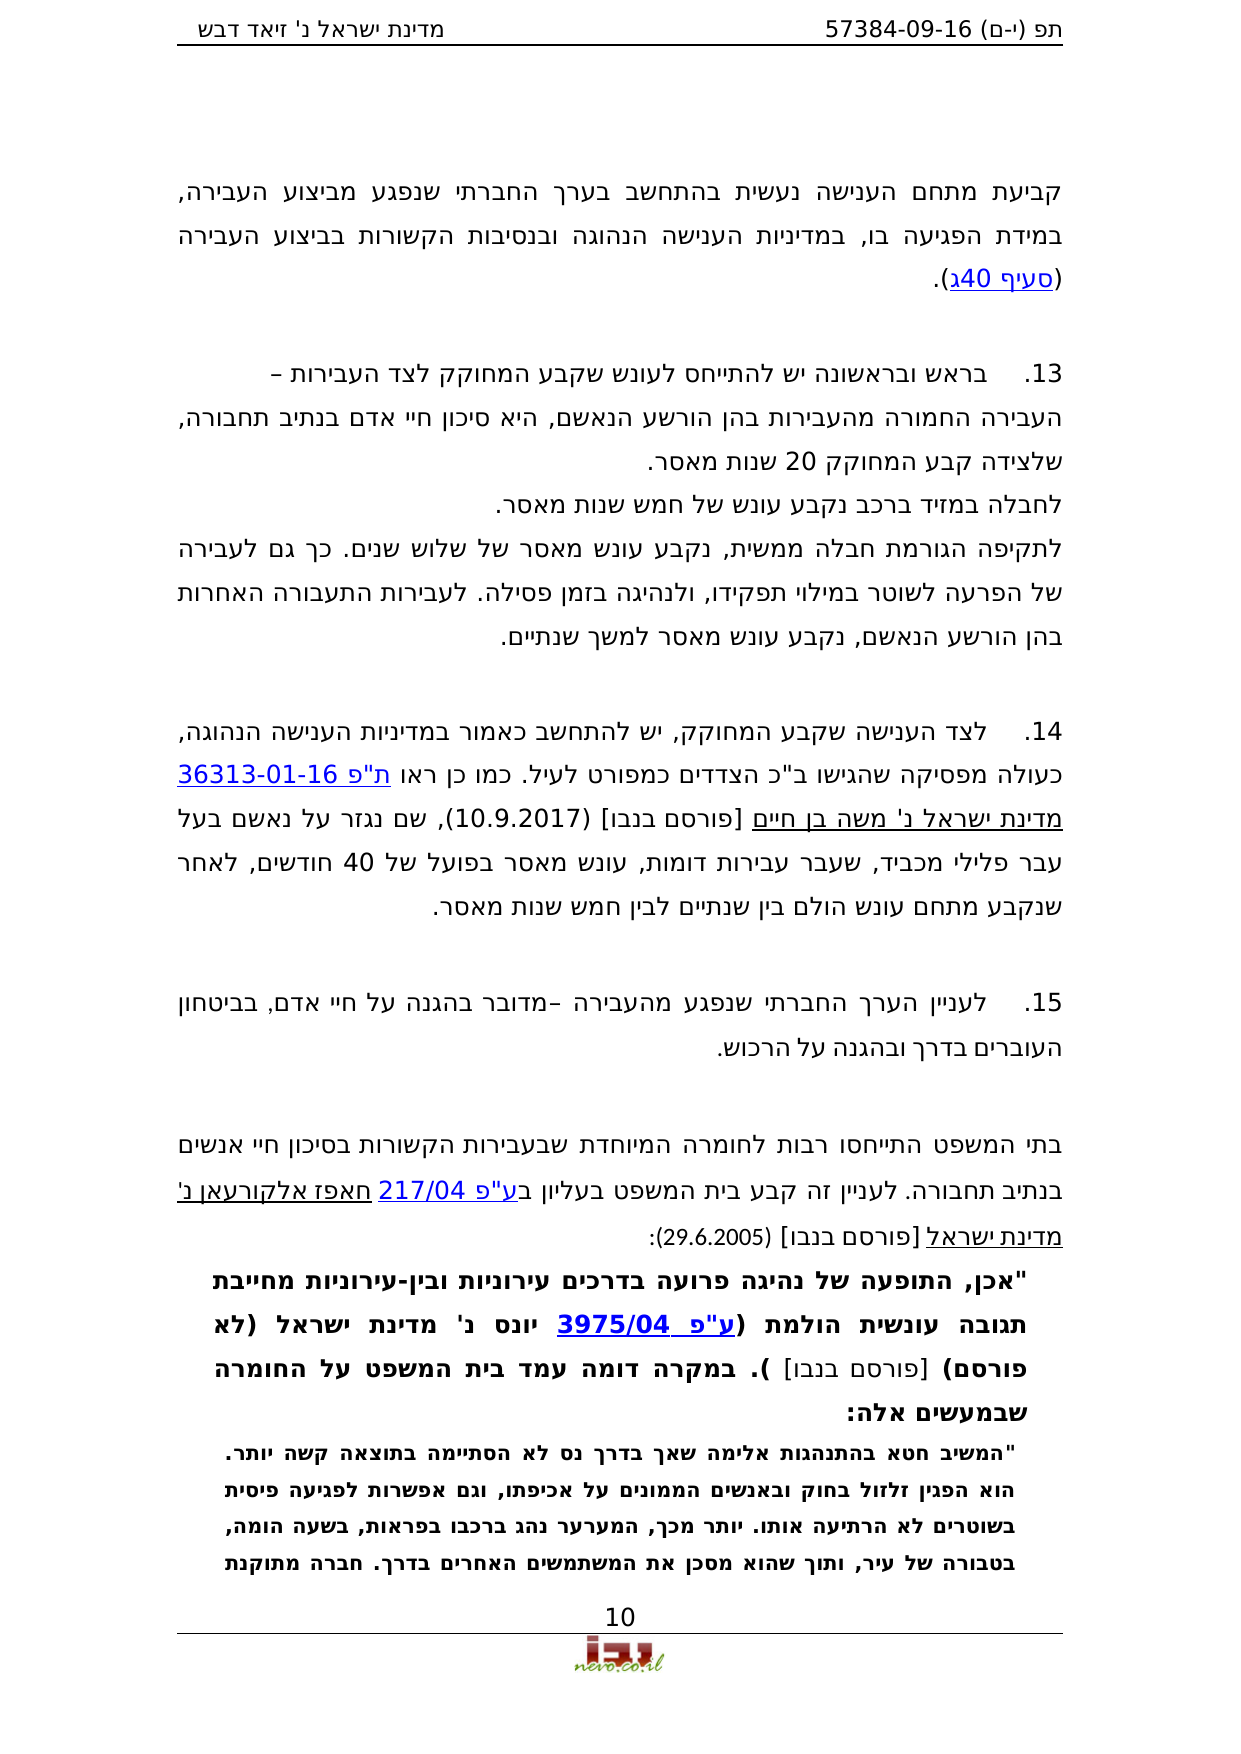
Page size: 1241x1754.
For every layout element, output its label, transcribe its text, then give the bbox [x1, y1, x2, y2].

text 15. לעניין הערך החברתי שנפגע מהעבירה –מדובר בהגנה על חיי אדם, בביטחון העוברים בדרך ובהגנה על הרכוש. [177, 987, 1063, 1063]
text קביעת מתחם הענישה נעשית בהתחשב בערך החברתי שנפגע מביצוע העבירה, במידת הפגיעה בו, במדיניות הענישה הנהוגה ובנסיבות הקשורות בביצוע העבירה (סעיף 40ג). [177, 177, 1063, 294]
text לתקיפה הגורמת חבלה ממשית, נקבע עונש מאסר של שלוש שנים. כך גם לעבירה של הפרעה לשוטר במילוי תפקידו, ולנהיגה בזמן פסילה. לעבירות התעבורה האחרות בהן הורשע הנאשם, נקבע עונש מאסר למשך שנתיים. [177, 534, 1063, 651]
text "אכן, התופעה של נהיגה פרועה בדרכים עירוניות ובין-עירוניות מחייבת תגובה עונשית הולמת (ע"פ 3975/04 יונס נ' מדינת ישראל (לא פורסם) [פורסם בנבו] ). במקרה דומה עמד בית המשפט על החומרה שבמעשים אלה: [213, 1266, 1028, 1427]
text 14. לצד הענישה שקבע המחוקק, יש להתחשב כאמור במדיניות הענישה הנהוגה, כעולה מפסיקה שהגישו ב"כ הצדדים כמפורט לעיל. כמו כן ראו ת"פ 36313-01-16 מדינת ישראל נ' משה בן חיים [פורסם בנבו] (10.9.2017), שם נגזר על נאשם בעל עבר פלילי מכביד, שעבר עבירות דומות, עונש מאסר בפועל של 40 חודשים, לאחר שנקבע מתחם עונש הולם בין שנתיים לבין חמש שנות מאסר. [177, 717, 1063, 921]
text 13. בראש ובראשונה יש להתייחס לעונש שקבע המחוקק לצד העבירות – [177, 359, 1063, 389]
text בתי המשפט התייחסו רבות לחומרה המיוחדת שבעבירות הקשורות בסיכון חיי אנשים בנתיב תחבורה. לעניין זה קבע בית המשפט בעליון בע"פ 217/04 חאפז אלקורעאן נ' מדינת ישראל [פורסם בנבו] (29.6.2005): [177, 1129, 1063, 1251]
picture [574, 1635, 666, 1673]
text לחבלה במזיד ברכב נקבע עונש של חמש שנות מאסר. [177, 491, 1063, 520]
text העבירה החמורה מהעבירות בהן הורשע הנאשם, היא סיכון חיי אדם בנתיב תחבורה, שלצידה קבע המחוקק 20 שנות מאסר. [177, 403, 1063, 476]
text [224, 1441, 1016, 1575]
